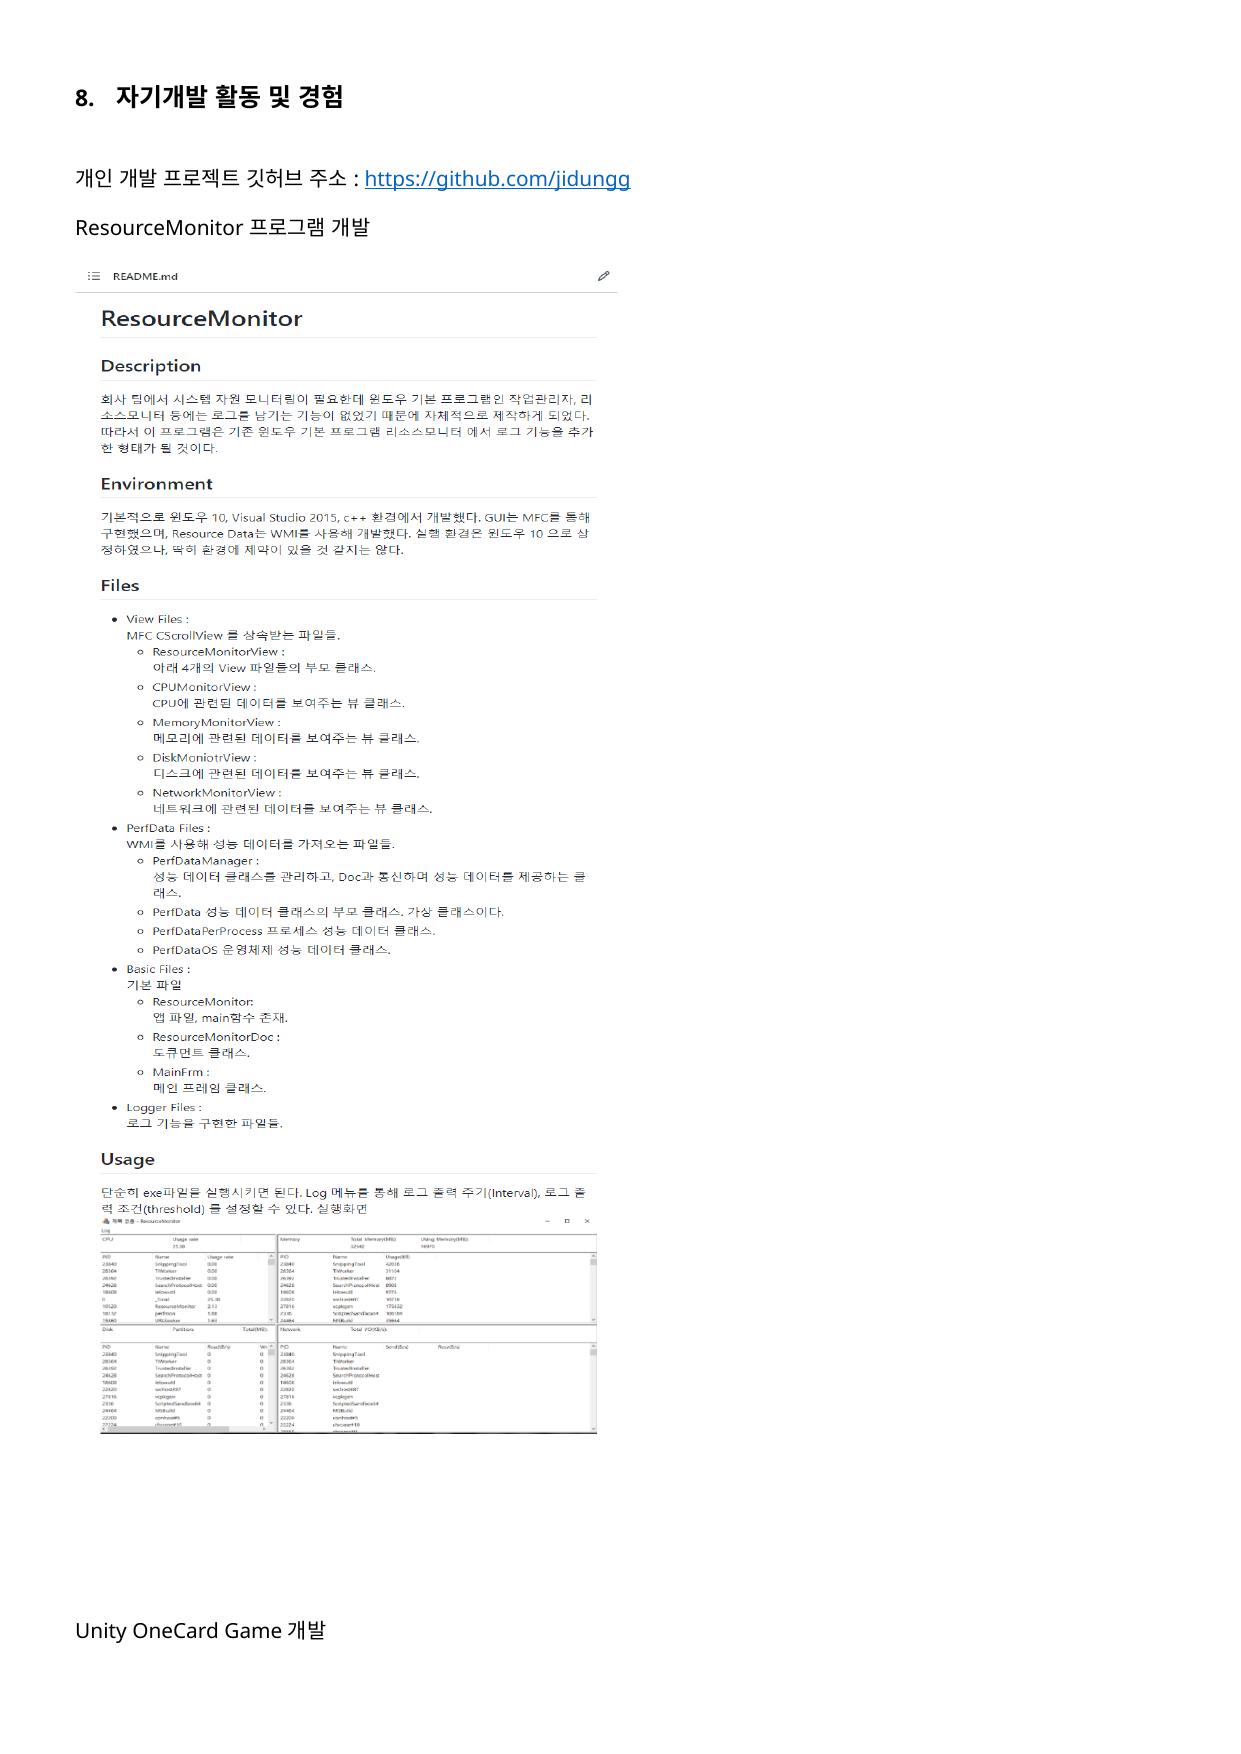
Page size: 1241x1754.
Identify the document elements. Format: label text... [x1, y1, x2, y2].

text Unity OneCard Game 개발 [75, 1614, 1165, 1644]
text 개인 개발 프로젝트 깃허브 주소 : https://github.com/jidungg [75, 162, 1165, 192]
picture [75, 260, 618, 1454]
subtitle 자기개발 활동 및 경험 [75, 75, 1165, 115]
text ResourceMonitor 프로그램 개발 [75, 211, 1165, 242]
